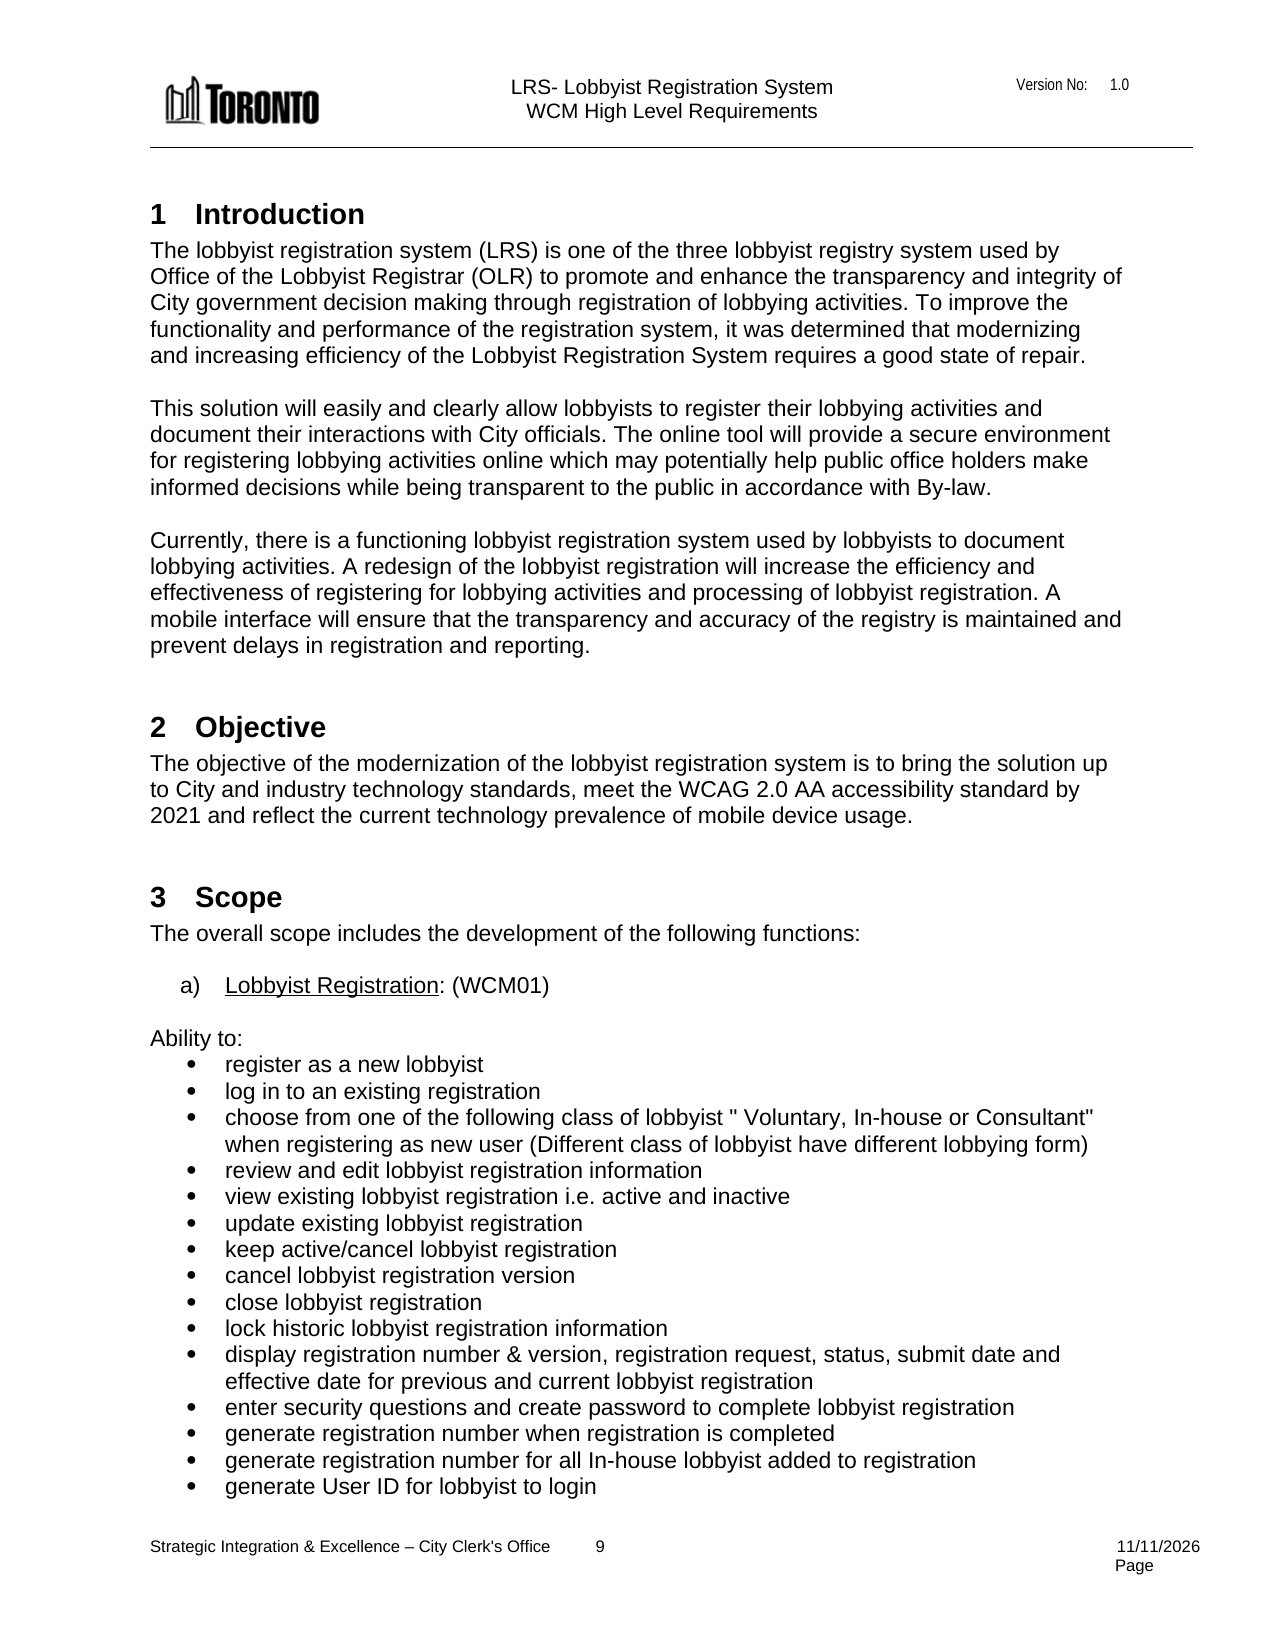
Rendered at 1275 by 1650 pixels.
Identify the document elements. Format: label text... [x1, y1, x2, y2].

list log in to an existing registration [187, 1078, 1125, 1104]
list enter security questions and create password to complete lobbyist registration [187, 1394, 1125, 1420]
picture [161, 75, 323, 127]
text Ability to: [150, 1025, 1125, 1051]
list view existing lobbyist registration i.e. active and inactive [187, 1183, 1125, 1209]
list choose from one of the following class of lobbyist " Voluntary, In-house or Consultant" when registering as new user (Different class of lobbyist have different lobbying form) [187, 1104, 1125, 1157]
text Currently, there is a functioning lobbyist registration system used by lobbyists to document lobbying activities. A redesign of the lobbyist registration will increase the efficiency and effectiveness of registering for lobbying activities and processing of lobbyist registration. A mobile interface will ensure that the transparency and accuracy of the registry is maintained and prevent delays in registration and reporting. [150, 527, 1125, 658]
list generate registration number when registration is completed [187, 1420, 1125, 1447]
list register as a new lobbyist [187, 1051, 1125, 1078]
text The objective of the modernization of the lobbyist registration system is to bring the solution up to City and industry technology standards, meet the WCAG 2.0 AA accessibility standard by 2021 and reflect the current technology prevalence of mobile device usage. [150, 749, 1125, 828]
subtitle Introduction [150, 197, 1125, 230]
list review and edit lobbyist registration information [187, 1157, 1125, 1183]
list update existing lobbyist registration [187, 1209, 1125, 1236]
list keep active/cancel lobbyist registration [187, 1236, 1125, 1262]
list cancel lobbyist registration version [187, 1262, 1125, 1289]
list close lobbyist registration [187, 1289, 1125, 1315]
list generate User ID for lobbyist to login [187, 1473, 1125, 1499]
text The overall scope includes the development of the following functions: [150, 920, 1125, 946]
list lock historic lobbyist registration information [187, 1315, 1125, 1341]
list display registration number & version, registration request, status, submit date and effective date for previous and current lobbyist registration [187, 1341, 1125, 1394]
list Lobbyist Registration: (WCM01) [180, 972, 1125, 999]
subtitle Scope [150, 880, 1125, 913]
list generate registration number for all In-house lobbyist added to registration [187, 1447, 1125, 1473]
subtitle Objective [150, 710, 1125, 743]
text This solution will easily and clearly allow lobbyists to register their lobbying activities and document their interactions with City officials. The online tool will provide a secure environment for registering lobbying activities online which may potentially help public office holders make informed decisions while being transparent to the public in accordance with By-law. [150, 395, 1125, 500]
text The lobbyist registration system (LRS) is one of the three lobbyist registry system used by Office of the Lobbyist Registrar (OLR) to promote and enhance the transparency and integrity of City government decision making through registration of lobbying activities. To improve the functionality and performance of the registration system, it was determined that modernizing and increasing efficiency of the Lobbyist Registration System requires a good state of repair. [150, 237, 1125, 368]
